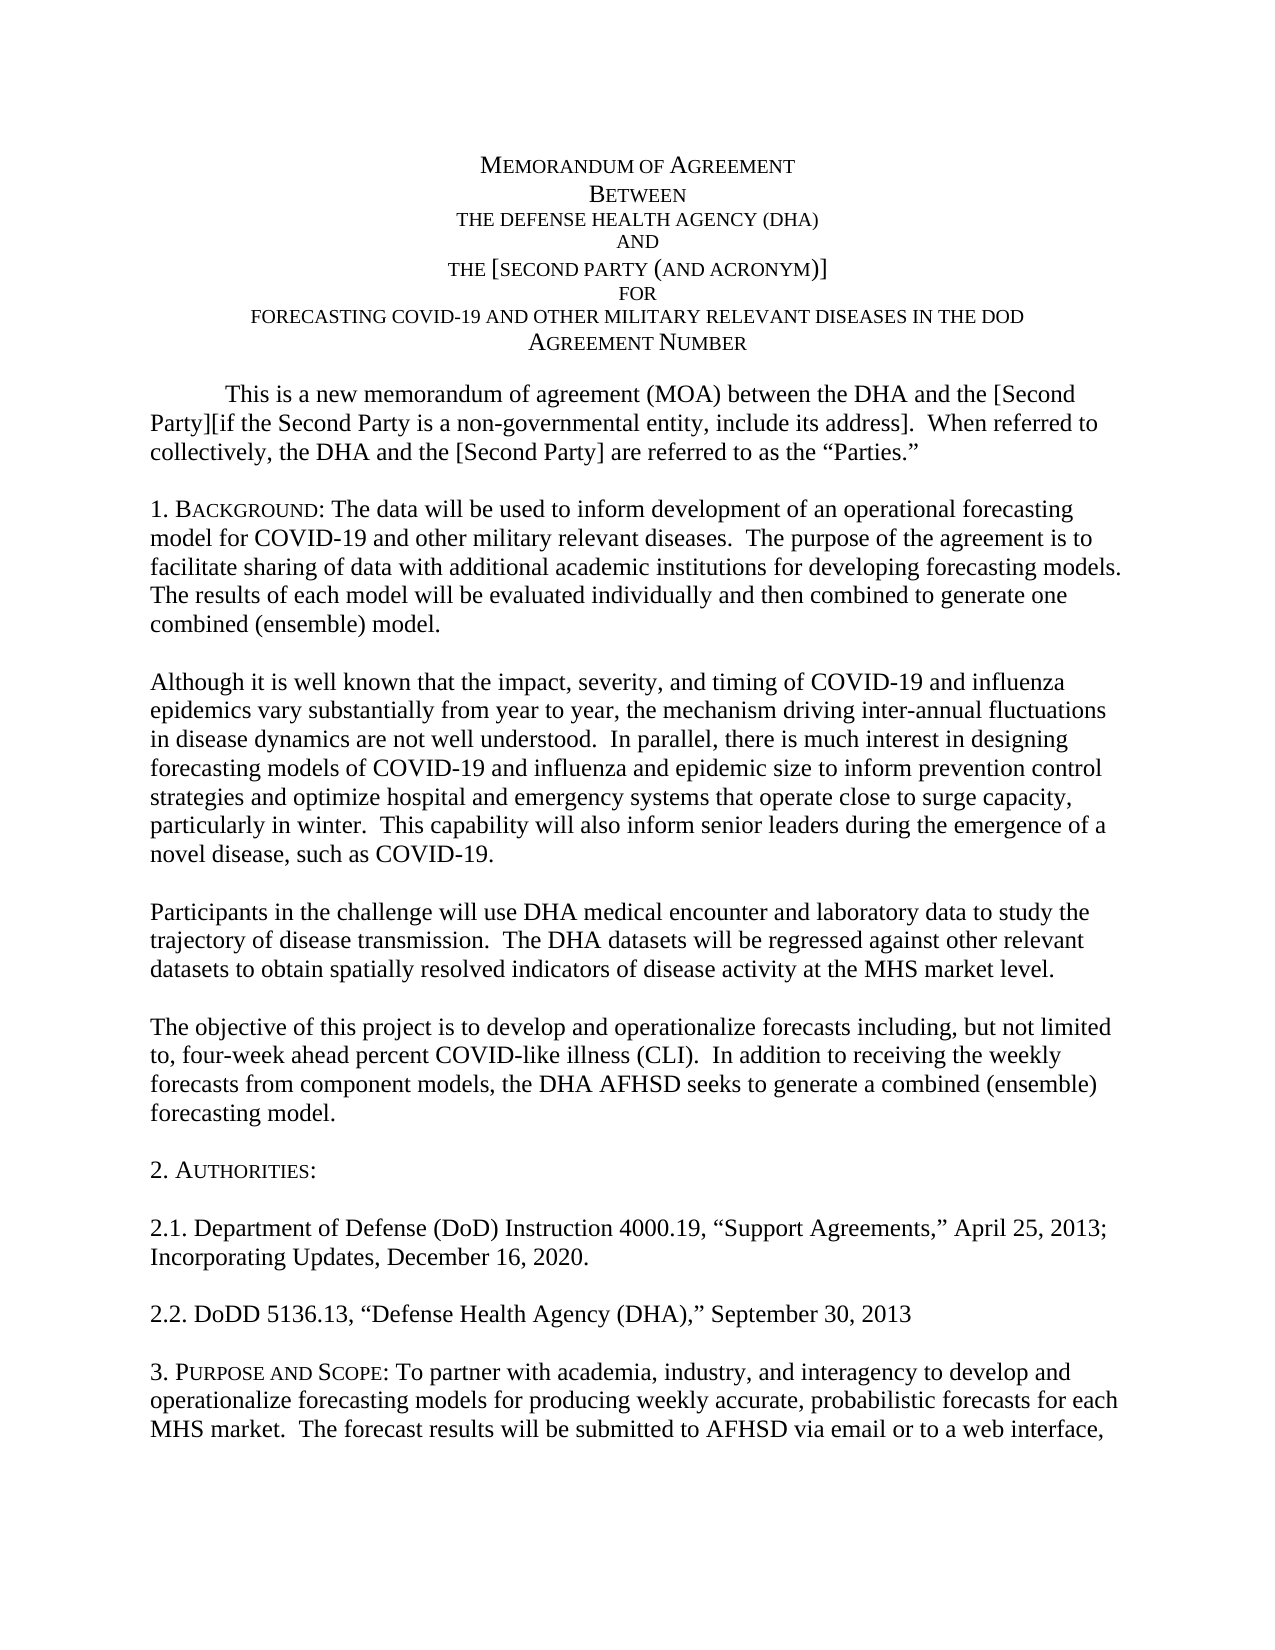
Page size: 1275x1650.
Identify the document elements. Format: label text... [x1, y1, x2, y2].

text FORECASTING COVID-19 AND OTHER MILITARY RELEVANT DISEASES IN THE DOD [150, 305, 1125, 327]
text AND [150, 230, 1125, 253]
text THE DEFENSE HEALTH AGENCY (DHA) [150, 207, 1125, 230]
text 1. BACKGROUND: The data will be used to inform development of an operational forecasting model for COVID-19 and other military relevant diseases. The purpose of the agreement is to facilitate sharing of data with additional academic institutions for developing forecasting models. The results of each model will be evaluated individually and then combined to generate one combined (ensemble) model. [150, 494, 1125, 638]
text THE [SECOND PARTY (AND ACRONYM)] [150, 253, 1125, 282]
text BETWEEN [150, 179, 1125, 207]
text The objective of this project is to develop and operationalize forecasts including, but not limited to, four-week ahead percent COVID-like illness (CLI). In addition to receiving the weekly forecasts from component models, the DHA AFHSD seeks to generate a combined (ensemble) forecasting model. [150, 1012, 1125, 1127]
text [150, 1357, 1125, 1443]
text Participants in the challenge will use DHA medical encounter and laboratory data to study the trajectory of disease transmission. The DHA datasets will be regressed against other relevant datasets to obtain spatially resolved indicators of disease activity at the MHS market level. [150, 897, 1125, 983]
text AGREEMENT NUMBER [150, 327, 1125, 356]
text FOR [150, 282, 1125, 305]
text 2.2. DoDD 5136.13, “Defense Health Agency (DHA),” September 30, 2013 [150, 1299, 1125, 1328]
text MEMORANDUM OF AGREEMENT [150, 150, 1125, 179]
text 2.1. Department of Defense (DoD) Instruction 4000.19, “Support Agreements,” April 25, 2013; Incorporating Updates, December 16, 2020. [150, 1213, 1125, 1270]
text 2. AUTHORITIES: [150, 1155, 1125, 1184]
text This is a new memorandum of agreement (MOA) between the DHA and the [Second Party][if the Second Party is a non-governmental entity, include its address]. When referred to collectively, the DHA and the [Second Party] are referred to as the “Parties.” [150, 379, 1125, 465]
text Although it is well known that the impact, severity, and timing of COVID-19 and influenza epidemics vary substantially from year to year, the mechanism driving inter-annual fluctuations in disease dynamics are not well understood. In parallel, there is much interest in designing forecasting models of COVID-19 and influenza and epidemic size to inform prevention control strategies and optimize hospital and emergency systems that operate close to surge capacity, particularly in winter. This capability will also inform senior leaders during the emergence of a novel disease, such as COVID-19. [150, 667, 1125, 868]
